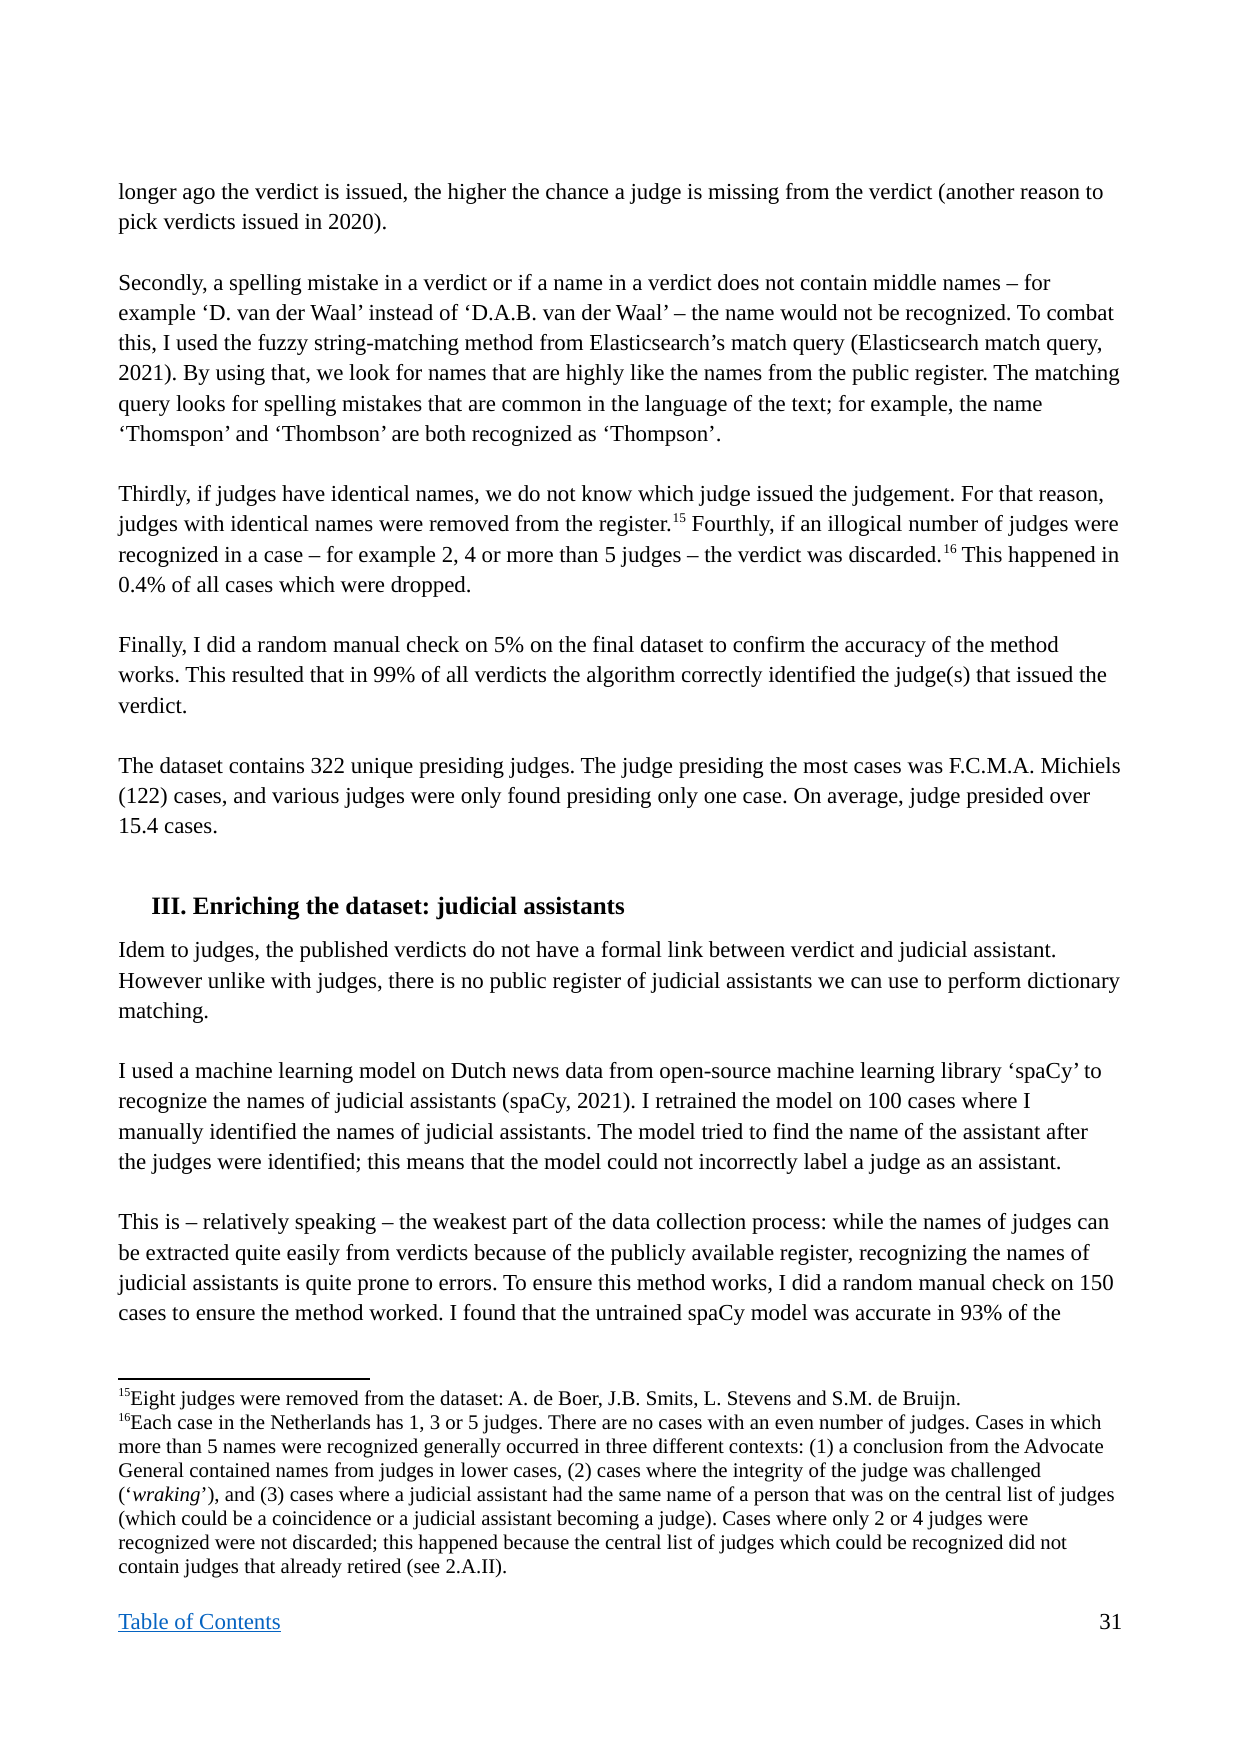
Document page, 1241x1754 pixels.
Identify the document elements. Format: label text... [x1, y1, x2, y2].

subtitle III. Enriching the dataset: judicial assistants [151, 891, 1122, 920]
text Thirdly, if judges have identical names, we do not know which judge issued the judgement. For that reason, judges with identical names were removed from the register. Fourthly, if an illogical number of judges were recognized in a case – for example 2, 4 or more than 5 judges – the verdict was discarded. This happened in 0.4% of all cases which were dropped. [118, 480, 1122, 597]
text The dataset contains 322 unique presiding judges. The judge presiding the most cases was F.C.M.A. Michiels (122) cases, and various judges were only found presiding only one case. On average, judge presided over 15.4 cases. [118, 752, 1122, 839]
text Idem to judges, the published verdicts do not have a formal link between verdict and judicial assistant. However unlike with judges, there is no public register of judicial assistants we can use to perform dictionary matching. [118, 936, 1122, 1023]
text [118, 1208, 1122, 1325]
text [118, 178, 1122, 235]
text Secondly, a spelling mistake in a verdict or if a name in a verdict does not contain middle names – for example ‘D. van der Waal’ instead of ‘D.A.B. van der Waal’ – the name would not be recognized. To combat this, I used the fuzzy string-matching method from Elasticsearch’s match query (Elasticsearch match query, 2021). By using that, we look for names that are highly like the names from the public register. The matching query looks for spelling mistakes that are common in the language of the text; for example, the name ‘Thomspon’ and ‘Thombson’ are both recognized as ‘Thompson’. [118, 269, 1122, 446]
text I used a machine learning model on Dutch news data from open-source machine learning library ‘spaCy’ to recognize the names of judicial assistants (spaCy, 2021). I retrained the model on 100 cases where I manually identified the names of judicial assistants. The model tried to find the name of the assistant after the judges were identified; this means that the model could not incorrectly label a judge as an assistant. [118, 1057, 1122, 1174]
text Finally, I did a random manual check on 5% on the final dataset to confirm the accuracy of the method works. This resulted that in 99% of all verdicts the algorithm correctly identified the judge(s) that issued the verdict. [118, 631, 1122, 718]
